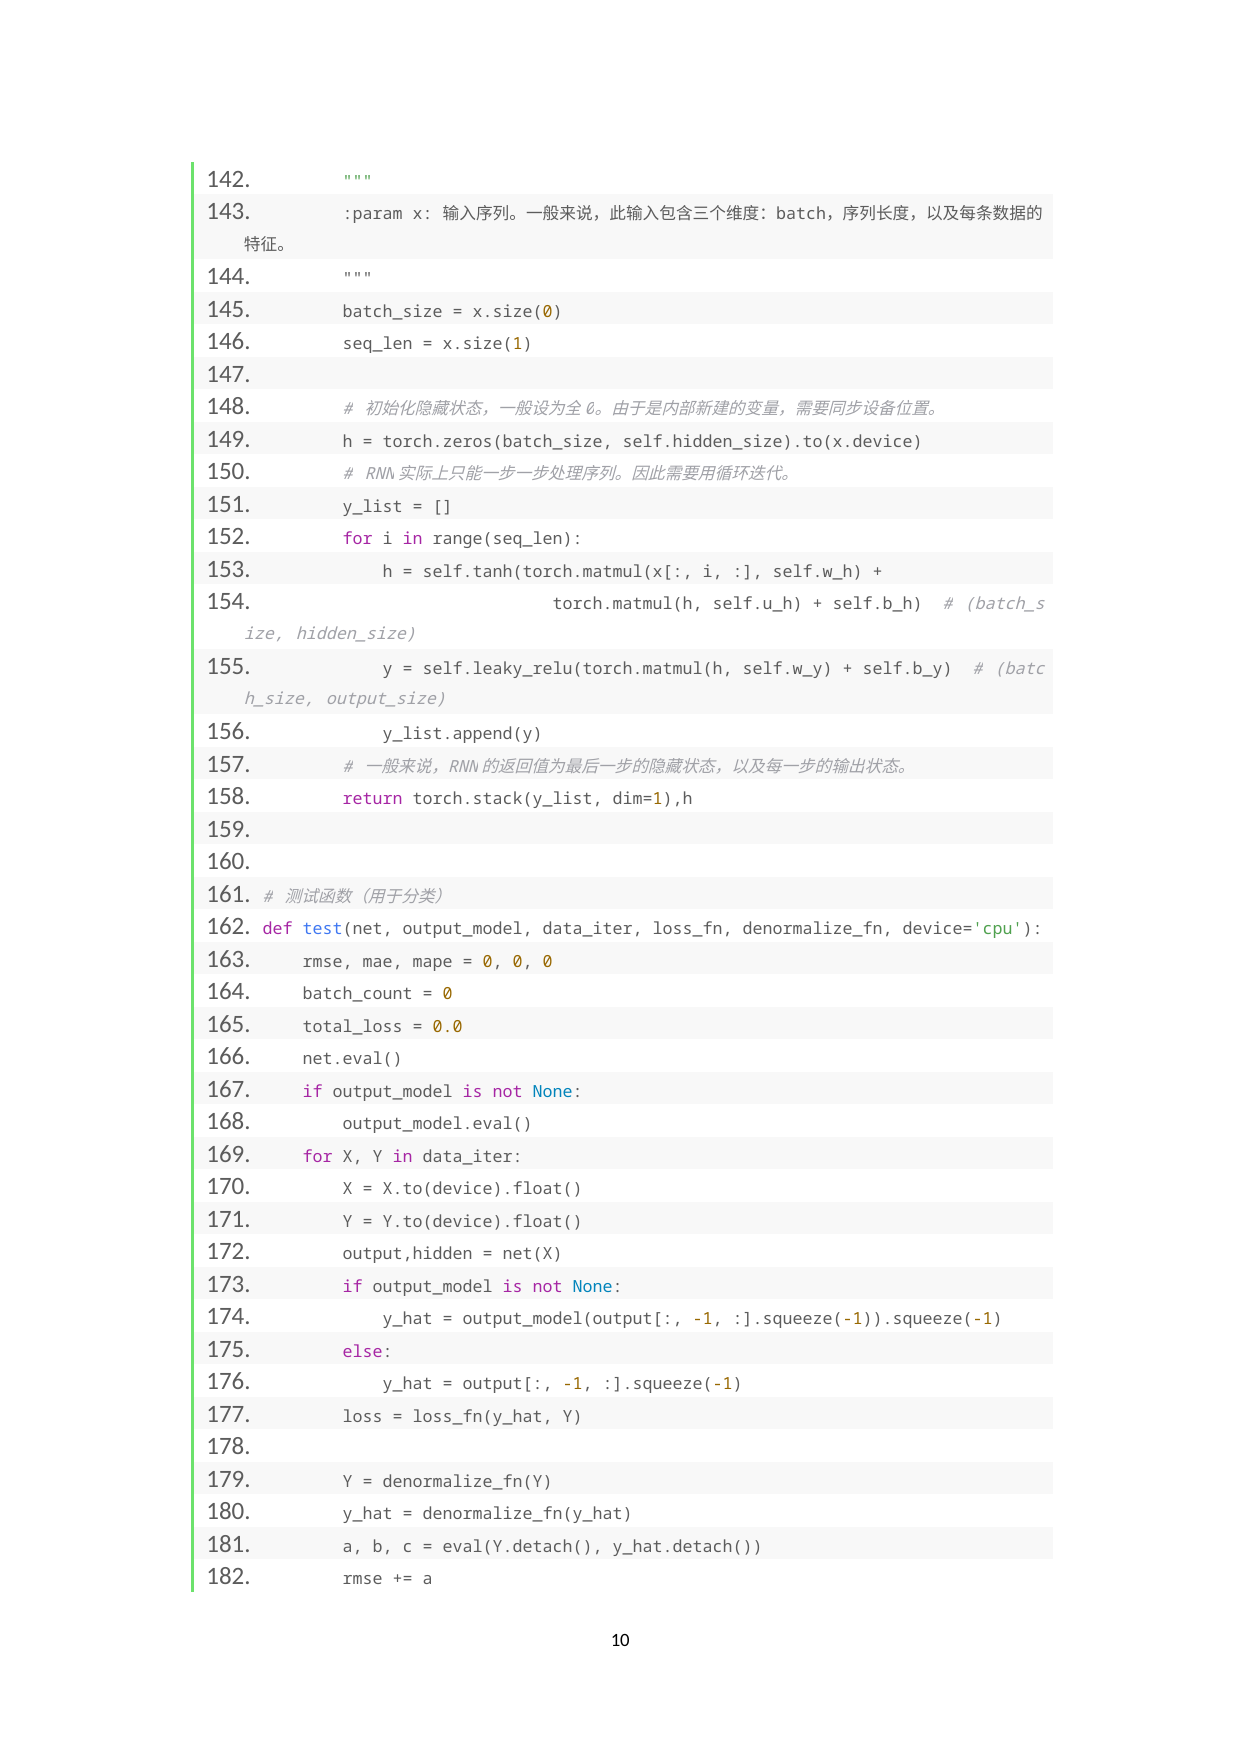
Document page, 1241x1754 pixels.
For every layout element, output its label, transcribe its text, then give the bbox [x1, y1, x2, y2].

list Y = denormalize_fn(Y) [194, 1462, 1053, 1494]
list if output_model is not None: [194, 1072, 1053, 1104]
list a, b, c = eval(Y.detach(), y_hat.detach()) [194, 1527, 1053, 1559]
list X = X.to(device).float() [194, 1169, 1053, 1202]
list # RNN实际上只能一步一步处理序列。因此需要用循环迭代。 [194, 454, 1053, 487]
list h = self.tanh(torch.matmul(x[:, i, :], self.w_h) + [194, 552, 1053, 584]
list y_hat = output_model(output[:, -1, :].squeeze(-1)).squeeze(-1) [194, 1299, 1053, 1332]
list batch_size = x.size(0) [194, 292, 1053, 324]
list Y = Y.to(device).float() [194, 1202, 1053, 1234]
list output_model.eval() [194, 1104, 1053, 1137]
list y_hat = denormalize_fn(y_hat) [194, 1494, 1053, 1527]
list y_hat = output[:, -1, :].squeeze(-1) [194, 1364, 1053, 1397]
list def test(net, output_model, data_iter, loss_fn, denormalize_fn, device='cpu'): [194, 909, 1053, 942]
list y = self.leaky_relu(torch.matmul(h, self.w_y) + self.b_y) # (batch_size, output_size) [194, 649, 1053, 714]
list total_loss = 0.0 [194, 1007, 1053, 1039]
list """ [194, 162, 1053, 194]
list for X, Y in data_iter: [194, 1137, 1053, 1169]
list # 初始化隐藏状态，一般设为全0。由于是内部新建的变量，需要同步设备位置。 [194, 389, 1053, 422]
list net.eval() [194, 1039, 1053, 1072]
list rmse, mae, mape = 0, 0, 0 [194, 942, 1053, 974]
list torch.matmul(h, self.u_h) + self.b_h) # (batch_size, hidden_size) [194, 584, 1053, 649]
list y_list.append(y) [194, 714, 1053, 747]
list :param x: 输入序列。一般来说，此输入包含三个维度：batch，序列长度，以及每条数据的特征。 [194, 194, 1053, 259]
list h = torch.zeros(batch_size, self.hidden_size).to(x.device) [194, 422, 1053, 454]
list # 一般来说，RNN的返回值为最后一步的隐藏状态，以及每一步的输出状态。 [194, 747, 1053, 779]
list loss = loss_fn(y_hat, Y) [194, 1397, 1053, 1429]
list seq_len = x.size(1) [194, 324, 1053, 357]
list else: [194, 1332, 1053, 1364]
list # 测试函数（用于分类） [194, 877, 1053, 909]
list if output_model is not None: [194, 1267, 1053, 1299]
list rmse += a [194, 1559, 1053, 1592]
list output,hidden = net(X) [194, 1234, 1053, 1267]
list for i in range(seq_len): [194, 519, 1053, 552]
list """ [194, 259, 1053, 292]
list y_list = [] [194, 487, 1053, 519]
list batch_count = 0 [194, 974, 1053, 1007]
list return torch.stack(y_list, dim=1),h [194, 779, 1053, 812]
